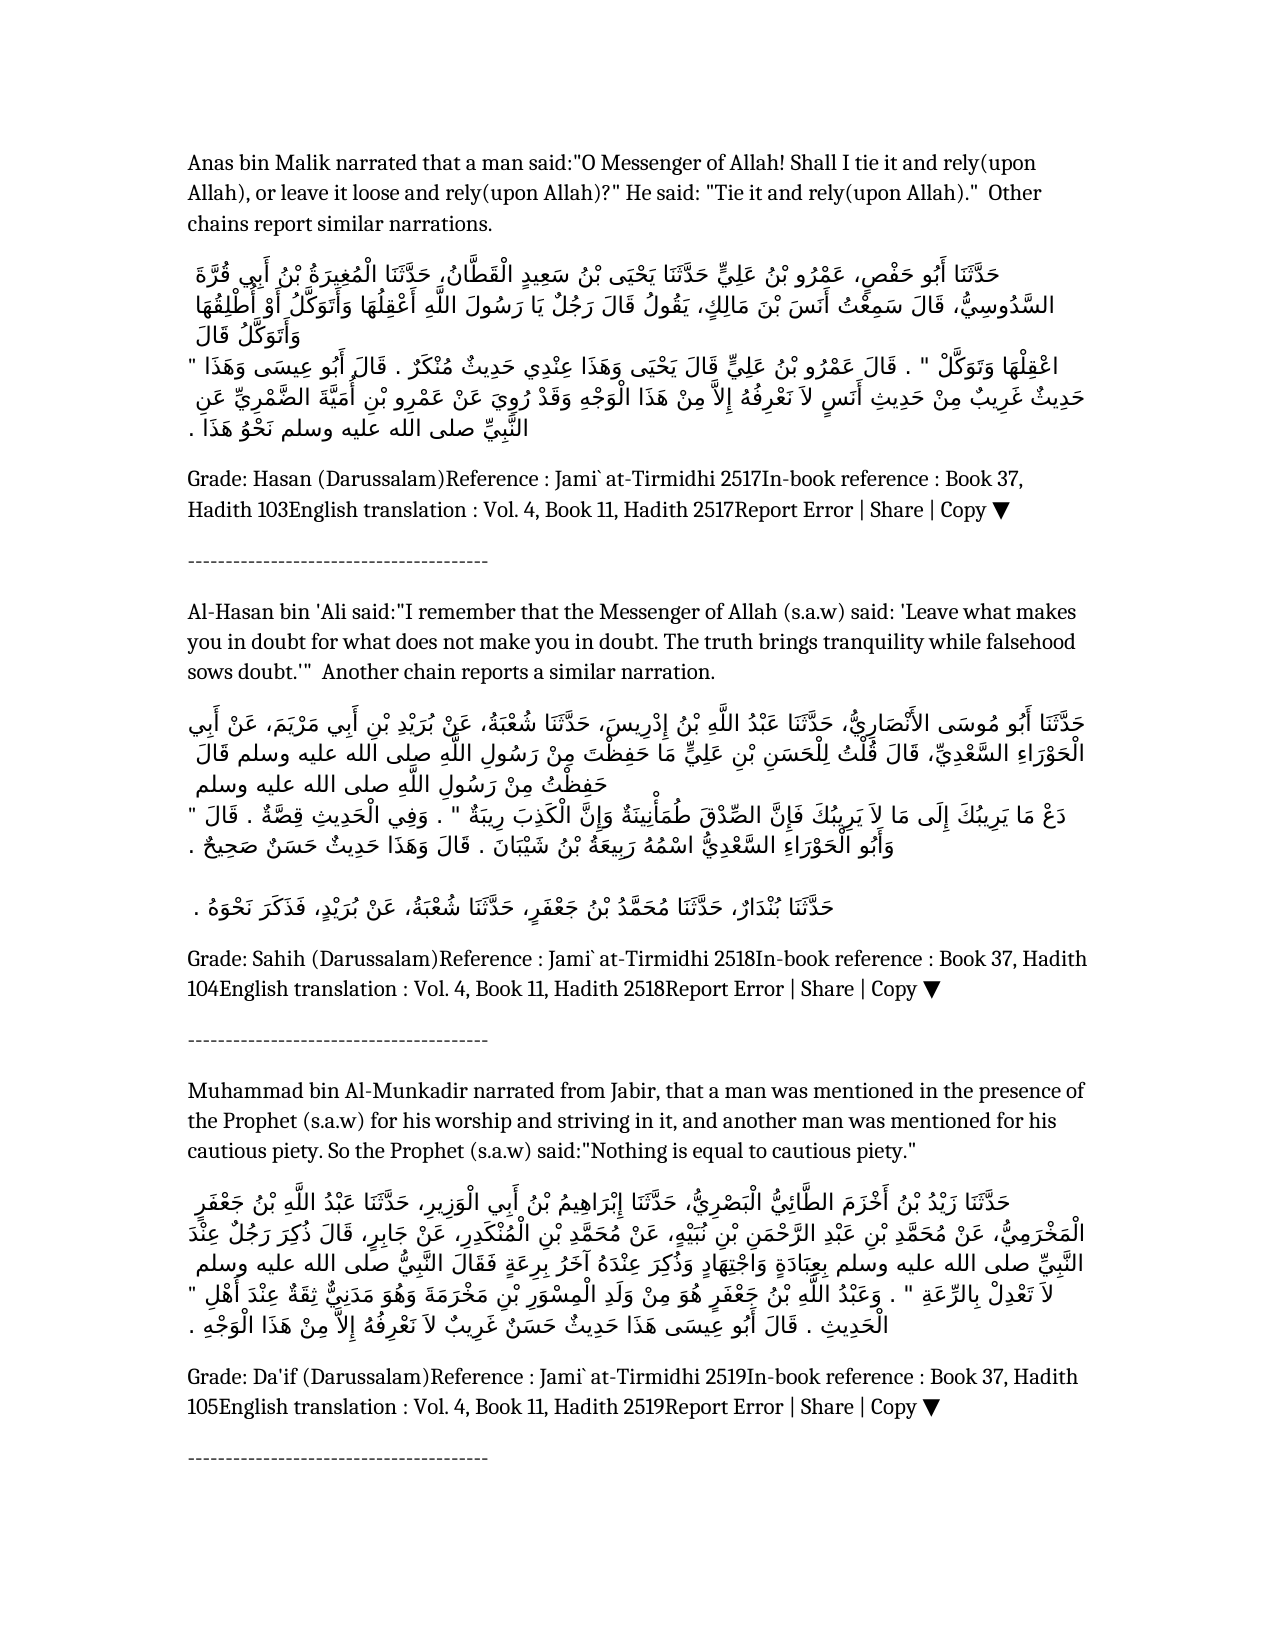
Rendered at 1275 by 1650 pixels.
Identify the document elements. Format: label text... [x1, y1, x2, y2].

text حَدَّثَنَا زَيْدُ بْنُ أَخْزَمَ الطَّائِيُّ الْبَصْرِيُّ، حَدَّثَنَا إِبْرَاهِيمُ بْنُ أَبِي الْوَزِيرِ، حَدَّثَنَا عَبْدُ اللَّهِ بْنُ جَعْفَرٍ الْمَخْرَمِيُّ، عَنْ مُحَمَّدِ بْنِ عَبْدِ الرَّحْمَنِ بْنِ نُبَيْهٍ، عَنْ مُحَمَّدِ بْنِ الْمُنْكَدِرِ، عَنْ جَابِرٍ، قَالَ ذُكِرَ رَجُلٌ عِنْدَ النَّبِيِّ صلى الله عليه وسلم بِعِبَادَةٍ وَاجْتِهَادٍ وَذُكِرَ عِنْدَهُ آخَرُ بِرِعَةٍ فَقَالَ النَّبِيُّ صلى الله عليه وسلم ‏ "‏ لاَ تَعْدِلْ بِالرِّعَةِ ‏"‏ ‏.‏ وَعَبْدُ اللَّهِ بْنُ جَعْفَرٍ هُوَ مِنْ وَلَدِ الْمِسْوَرِ بْنِ مَخْرَمَةَ وَهُوَ مَدَنِيٌّ ثِقَةٌ عِنْدَ أَهْلِ الْحَدِيثِ ‏.‏ قَالَ أَبُو عِيسَى هَذَا حَدِيثٌ حَسَنٌ غَرِيبٌ لاَ نَعْرِفُهُ إِلاَّ مِنْ هَذَا الْوَجْهِ ‏.‏ [187, 1189, 1087, 1339]
text Muhammad bin Al-Munkadir narrated from Jabir, that a man was mentioned in the presence of the Prophet (s.a.w) for his worship and striving in it, and another man was mentioned for his cautious piety. So the Prophet (s.a.w) said:"Nothing is equal to cautious piety." [187, 1078, 1087, 1164]
text حَدَّثَنَا أَبُو حَفْصٍ، عَمْرُو بْنُ عَلِيٍّ حَدَّثَنَا يَحْيَى بْنُ سَعِيدٍ الْقَطَّانُ، حَدَّثَنَا الْمُغِيرَةُ بْنُ أَبِي قُرَّةَ السَّدُوسِيُّ، قَالَ سَمِعْتُ أَنَسَ بْنَ مَالِكٍ، يَقُولُ قَالَ رَجُلٌ يَا رَسُولَ اللَّهِ أَعْقِلُهَا وَأَتَوَكَّلُ أَوْ أُطْلِقُهَا وَأَتَوَكَّلُ قَالَ ‏ "‏ اعْقِلْهَا وَتَوَكَّلْ ‏"‏ ‏.‏ قَالَ عَمْرُو بْنُ عَلِيٍّ قَالَ يَحْيَى وَهَذَا عِنْدِي حَدِيثٌ مُنْكَرٌ ‏.‏ قَالَ أَبُو عِيسَى وَهَذَا حَدِيثٌ غَرِيبٌ مِنْ حَدِيثِ أَنَسٍ لاَ نَعْرِفُهُ إِلاَّ مِنْ هَذَا الْوَجْهِ وَقَدْ رُوِيَ عَنْ عَمْرِو بْنِ أُمَيَّةَ الضَّمْرِيِّ عَنِ النَّبِيِّ صلى الله عليه وسلم نَحْوُ هَذَا ‏.‏ [187, 261, 1087, 441]
text ---------------------------------------- [187, 1445, 1087, 1471]
text Anas bin Malik narrated that a man said:"O Messenger of Allah! Shall I tie it and rely(upon Allah), or leave it loose and rely(upon Allah)?" He said: "Tie it and rely(upon Allah)." Other chains report similar narrations. [187, 150, 1087, 237]
text ---------------------------------------- [187, 547, 1087, 574]
text Grade: Da'if (Darussalam)Reference : Jami` at-Tirmidhi 2519In-book reference : Book 37, Hadith 105English translation : Vol. 4, Book 11, Hadith 2519Report Error | Share | Copy ▼ [187, 1363, 1087, 1420]
text Grade: Hasan (Darussalam)Reference : Jami` at-Tirmidhi 2517In-book reference : Book 37, Hadith 103English translation : Vol. 4, Book 11, Hadith 2517Report Error | Share | Copy ▼ [187, 466, 1087, 523]
text ---------------------------------------- [187, 1027, 1087, 1053]
text Grade: Sahih (Darussalam)Reference : Jami` at-Tirmidhi 2518In-book reference : Book 37, Hadith 104English translation : Vol. 4, Book 11, Hadith 2518Report Error | Share | Copy ▼ [187, 946, 1087, 1002]
text Al-Hasan bin 'Ali said:"I remember that the Messenger of Allah (s.a.w) said: 'Leave what makes you in doubt for what does not make you in doubt. The truth brings tranquility while falsehood sows doubt.'" Another chain reports a similar narration. [187, 598, 1087, 685]
text حَدَّثَنَا أَبُو مُوسَى الأَنْصَارِيُّ، حَدَّثَنَا عَبْدُ اللَّهِ بْنُ إِدْرِيسَ، حَدَّثَنَا شُعْبَةُ، عَنْ بُرَيْدِ بْنِ أَبِي مَرْيَمَ، عَنْ أَبِي الْحَوْرَاءِ السَّعْدِيِّ، قَالَ قُلْتُ لِلْحَسَنِ بْنِ عَلِيٍّ مَا حَفِظْتَ مِنْ رَسُولِ اللَّهِ صلى الله عليه وسلم قَالَ حَفِظْتُ مِنْ رَسُولِ اللَّهِ صلى الله عليه وسلم ‏ "‏ دَعْ مَا يَرِيبُكَ إِلَى مَا لاَ يَرِيبُكَ فَإِنَّ الصِّدْقَ طُمَأْنِينَةٌ وَإِنَّ الْكَذِبَ رِيبَةٌ ‏"‏ ‏.‏ وَفِي الْحَدِيثِ قِصَّةٌ ‏.‏ قَالَ وَأَبُو الْحَوْرَاءِ السَّعْدِيُّ اسْمُهُ رَبِيعَةُ بْنُ شَيْبَانَ ‏.‏ قَالَ وَهَذَا حَدِيثٌ حَسَنٌ صَحِيحٌ ‏.‏ حَدَّثَنَا بُنْدَارٌ، حَدَّثَنَا مُحَمَّدُ بْنُ جَعْفَرٍ، حَدَّثَنَا شُعْبَةُ، عَنْ بُرَيْدٍ، فَذَكَرَ نَحْوَهُ ‏.‏ [187, 710, 1087, 921]
